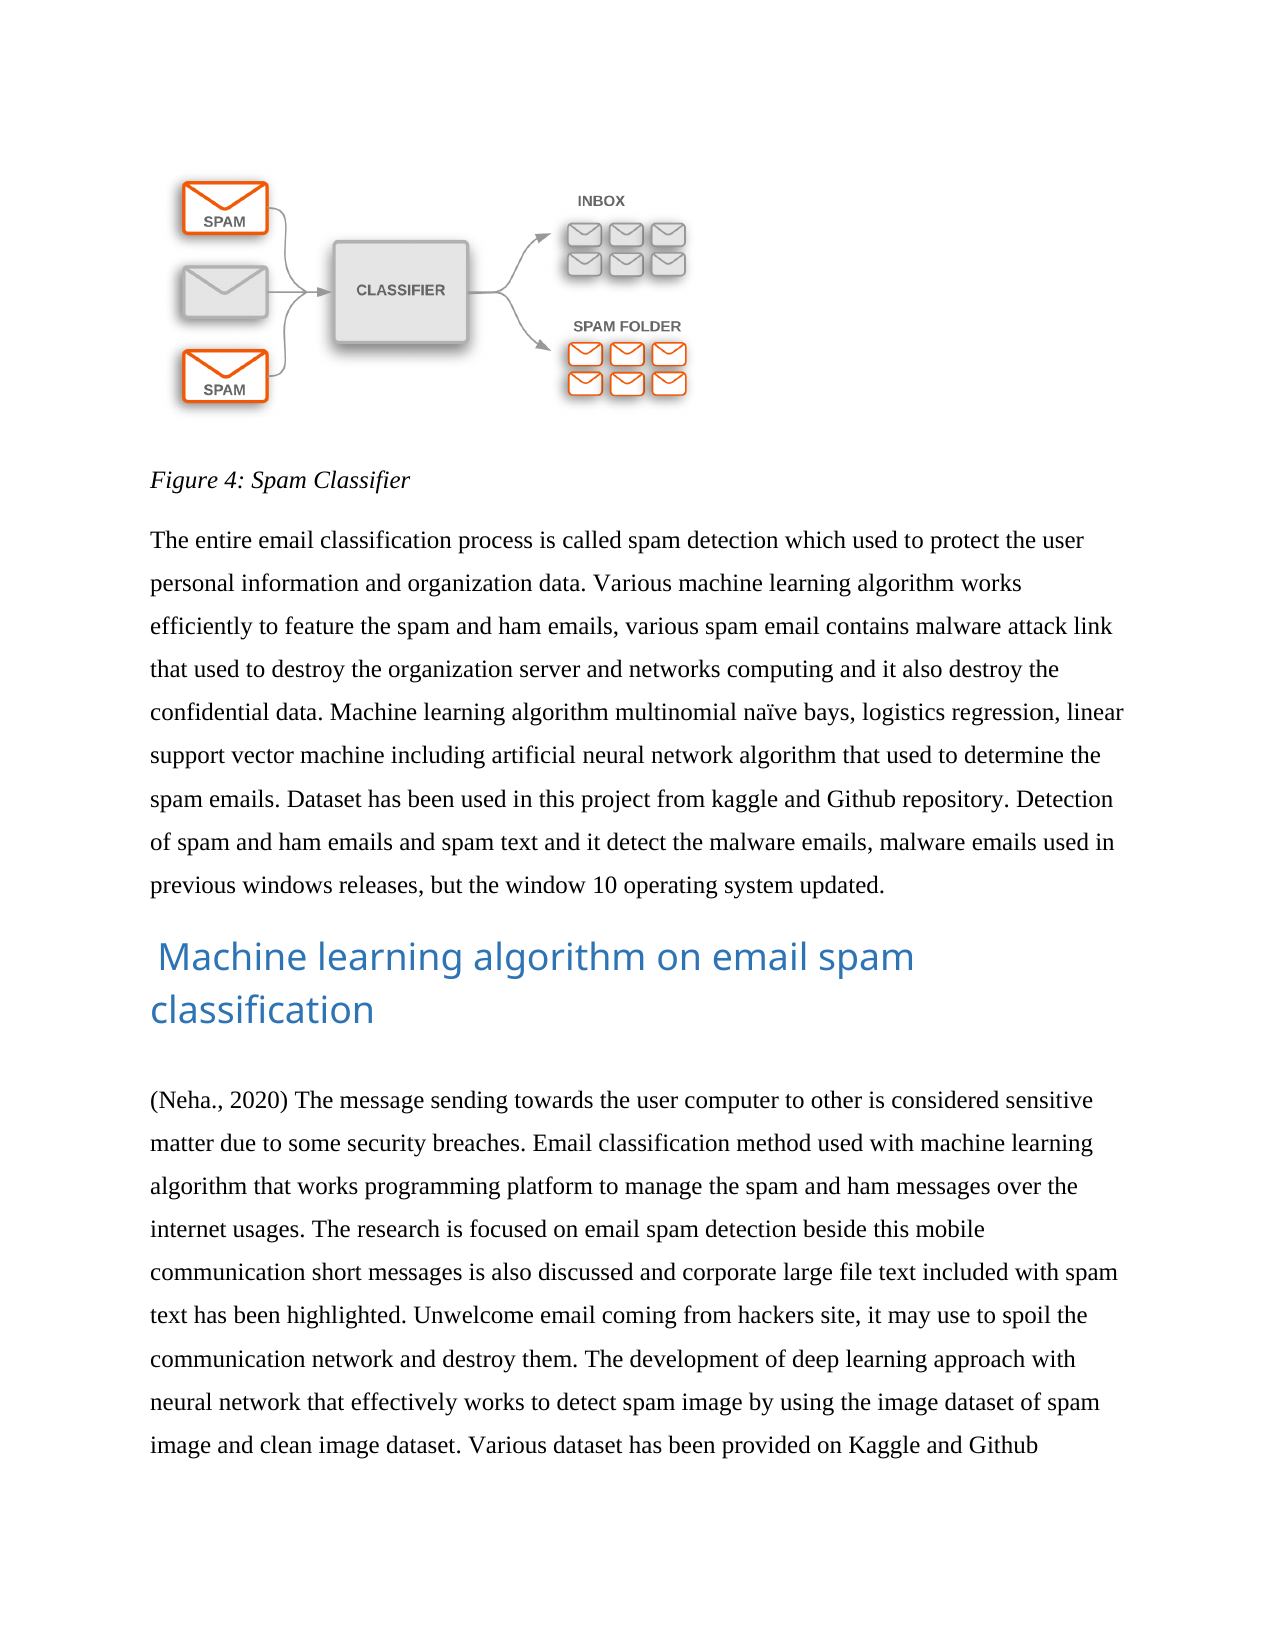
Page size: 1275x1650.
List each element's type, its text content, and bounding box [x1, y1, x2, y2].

picture [150, 150, 719, 435]
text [150, 1085, 1125, 1459]
subtitle Machine learning algorithm on email spam classification [150, 930, 1125, 1035]
text Figure 4: Spam Classifier [150, 465, 1125, 494]
text The entire email classification process is called spam detection which used to protect the user personal information and organization data. Various machine learning algorithm works efficiently to feature the spam and ham emails, various spam email contains malware attack link that used to destroy the organization server and networks computing and it also destroy the confidential data. Machine learning algorithm multinomial naïve bays, logistics regression, linear support vector machine including artificial neural network algorithm that used to determine the spam emails. Dataset has been used in this project from kaggle and Github repository. Detection of spam and ham emails and spam text and it detect the malware emails, malware emails used in previous windows releases, but the window 10 operating system updated. [150, 525, 1125, 899]
